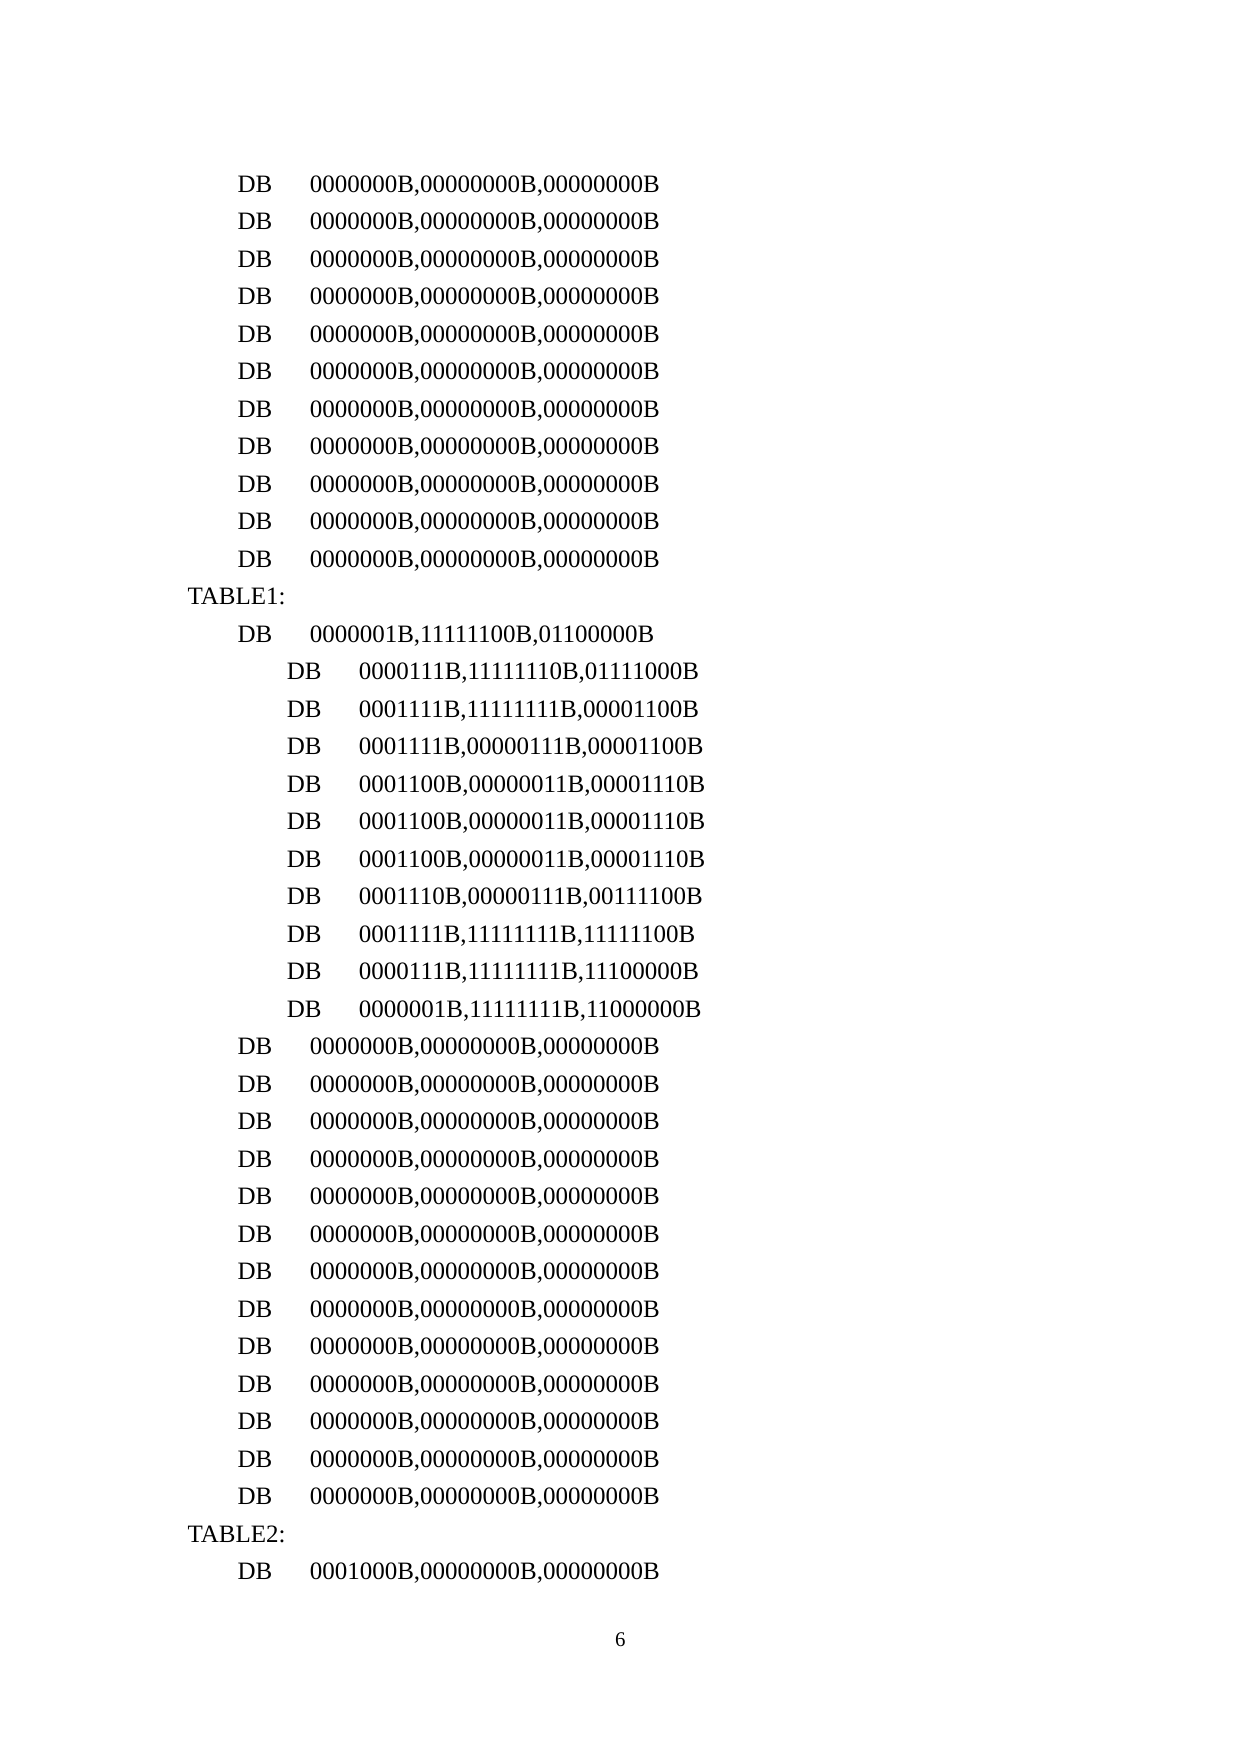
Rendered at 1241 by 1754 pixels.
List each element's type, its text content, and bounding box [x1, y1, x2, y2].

text DB 0000000B,00000000B,00000000B [187, 314, 1028, 352]
text DB 0000000B,00000000B,00000000B [187, 1402, 1028, 1439]
text DB 0000000B,00000000B,00000000B [187, 1289, 1028, 1327]
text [187, 1552, 1028, 1589]
text DB 0001111B,11111111B,00001100B [187, 689, 1028, 727]
text DB 0000000B,00000000B,00000000B [187, 1064, 1028, 1102]
text DB 0000000B,00000000B,00000000B [187, 539, 1028, 577]
text DB 0000000B,00000000B,00000000B [187, 1327, 1028, 1364]
text DB 0000000B,00000000B,00000000B [187, 1102, 1028, 1139]
text DB 0001100B,00000011B,00001110B [187, 764, 1028, 802]
text DB 0000111B,11111111B,11100000B [187, 952, 1028, 989]
text DB 0001111B,11111111B,11111100B [187, 914, 1028, 952]
text DB 0000000B,00000000B,00000000B [187, 1214, 1028, 1252]
text DB 0000000B,00000000B,00000000B [187, 1139, 1028, 1177]
text DB 0000000B,00000000B,00000000B [187, 202, 1028, 239]
text DB 0000000B,00000000B,00000000B [187, 1252, 1028, 1289]
text DB 0000000B,00000000B,00000000B [187, 1177, 1028, 1214]
text DB 0000111B,11111110B,01111000B [187, 652, 1028, 689]
text DB 0000000B,00000000B,00000000B [187, 352, 1028, 389]
text DB 0001111B,00000111B,00001100B [187, 727, 1028, 764]
text DB 0001110B,00000111B,00111100B [187, 877, 1028, 914]
text DB 0000000B,00000000B,00000000B [187, 1364, 1028, 1402]
text DB 0001100B,00000011B,00001110B [187, 839, 1028, 877]
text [187, 164, 1028, 202]
text DB 0000000B,00000000B,00000000B [187, 277, 1028, 314]
text DB 0000000B,00000000B,00000000B [187, 1439, 1028, 1477]
text DB 0000000B,00000000B,00000000B [187, 389, 1028, 427]
text TABLE2: [187, 1514, 1028, 1552]
text DB 0000000B,00000000B,00000000B [187, 464, 1028, 502]
text DB 0000000B,00000000B,00000000B [187, 1027, 1028, 1064]
text DB 0000000B,00000000B,00000000B [187, 1477, 1028, 1514]
text DB 0000001B,11111100B,01100000B [187, 614, 1028, 652]
text DB 0001100B,00000011B,00001110B [187, 802, 1028, 839]
text DB 0000000B,00000000B,00000000B [187, 427, 1028, 464]
text DB 0000000B,00000000B,00000000B [187, 502, 1028, 539]
text TABLE1: [187, 577, 1028, 614]
text DB 0000001B,11111111B,11000000B [187, 989, 1028, 1027]
text DB 0000000B,00000000B,00000000B [187, 239, 1028, 277]
